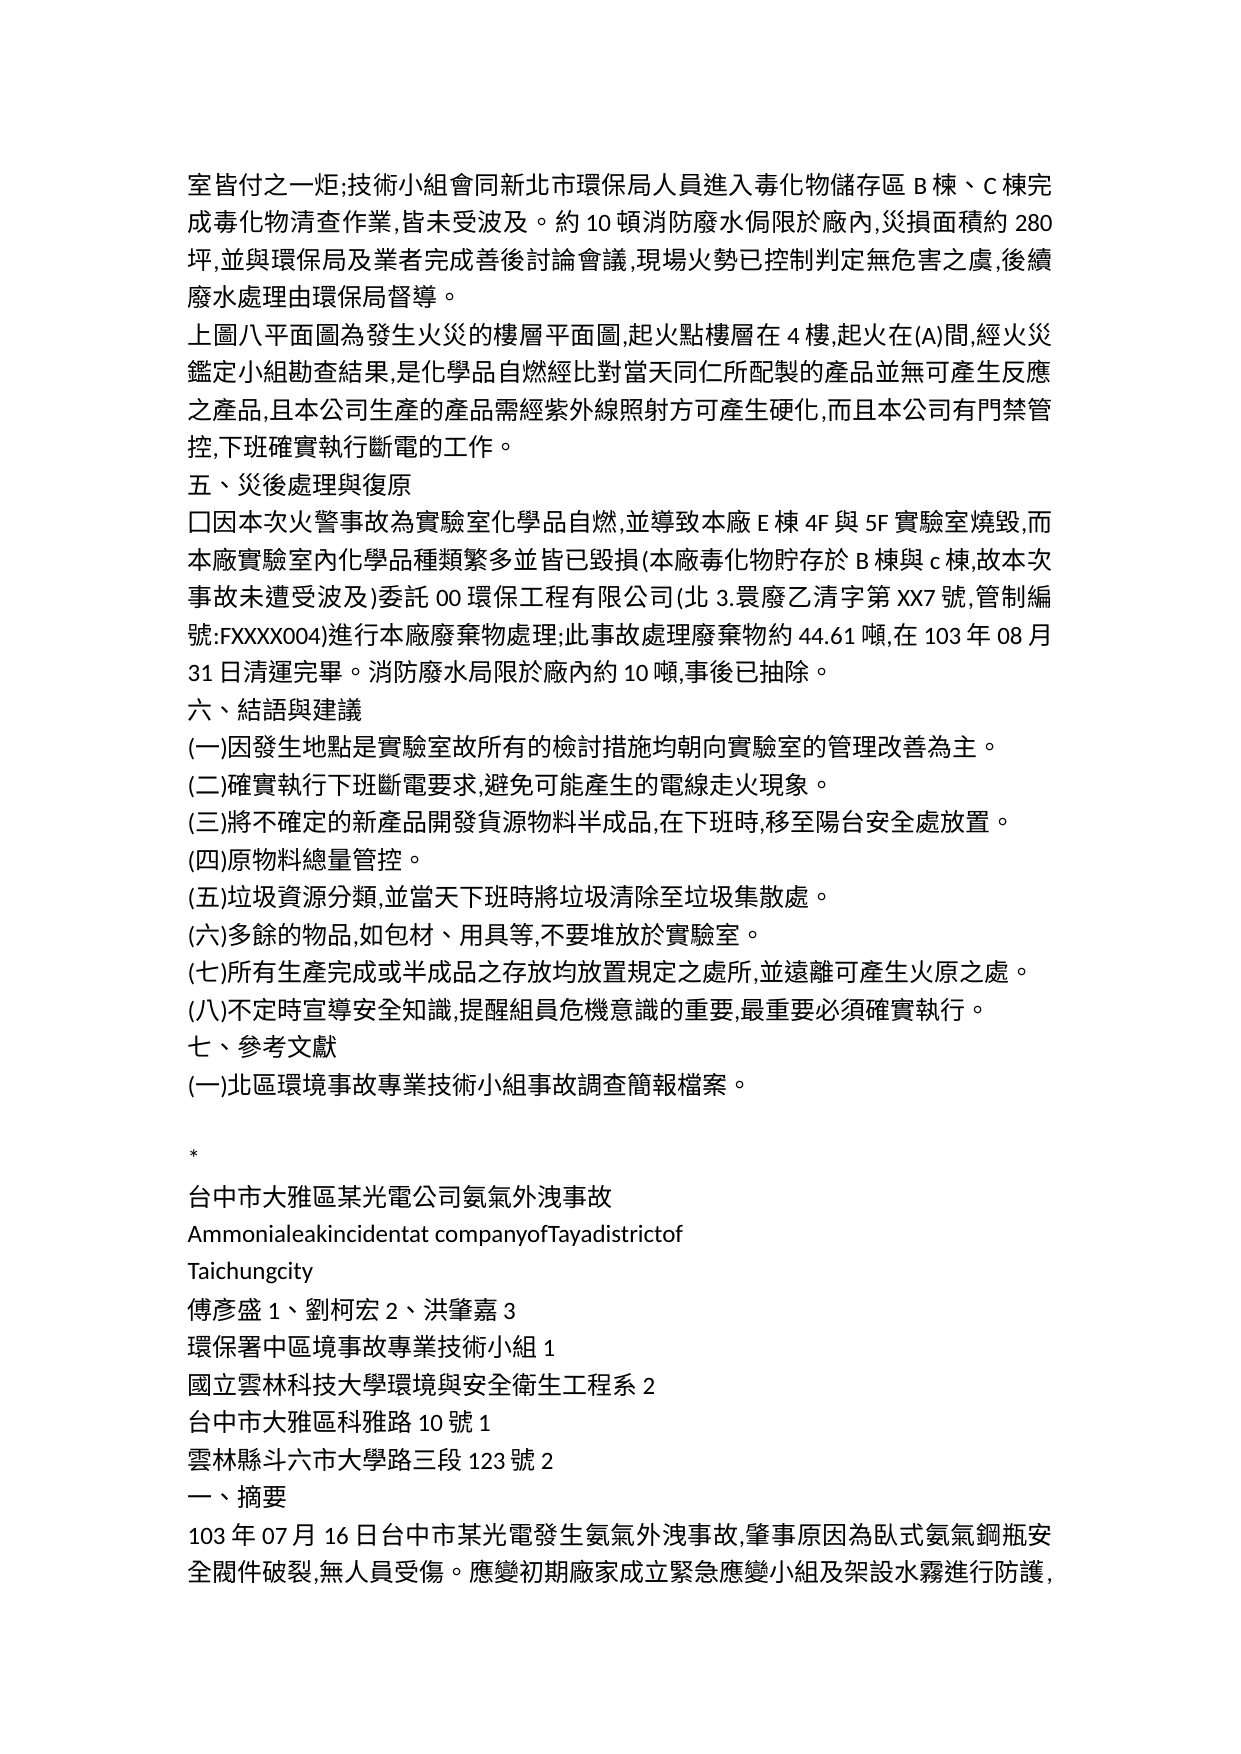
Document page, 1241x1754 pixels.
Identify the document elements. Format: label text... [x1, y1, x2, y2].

text (七)所有生產完成或半成品之存放均放置規定之處所,並遠離可產生火原之處。 [187, 952, 1053, 989]
text 囗因本次火警事故為實驗室化學品自燃,並導致本廠E棟4F與5F實驗室燒毀,而本廠實驗室內化學品種類繁多並皆已毀損(本廠毒化物貯存於B棟與c棟,故本次事故未遭受波及)委託00環保工程有限公司(北3.睘廢乙清字第XX7號,管制編號:FXXXX004)進行本廠廢棄物處理;此事故處理廢棄物約44.61噸,在103年08月31日清運完畢。消防廢水局限於廠內約10噸,事後已抽除。 [187, 502, 1053, 689]
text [187, 1514, 1053, 1589]
text (一)北區環境事故專業技術小組事故調查簡報檔案。 [187, 1064, 1053, 1102]
text (五)垃圾資源分類,並當天下班時將垃圾清除至垃圾集散處。 [187, 877, 1053, 914]
text * [187, 1139, 1053, 1177]
text Taichungcity [187, 1252, 1053, 1289]
text Ammonialeakincidentat companyofTayadistrictof [187, 1214, 1053, 1252]
text 環保署中區境事故專業技術小組1 [187, 1327, 1053, 1364]
text 上圖八平面圖為發生火災的樓層平面圖,起火點樓層在4樓,起火在(A)間,經火災鑑定小組勘查結果,是化學品自燃經比對當天同仁所配製的產品並無可產生反應之產品,且本公司生產的產品需經紫外線照射方可產生硬化,而且本公司有門禁管控,下班確實執行斷電的工作。 [187, 314, 1053, 464]
text (二)確實執行下班斷電要求,避免可能產生的電線走火現象。 [187, 764, 1053, 802]
text 五、災後處理與復原 [187, 464, 1053, 502]
text (四)原物料總量管控。 [187, 839, 1053, 877]
text 傅彥盛1、劉柯宏2、洪肇嘉3 [187, 1289, 1053, 1327]
text 雲林縣斗六市大學路三段123號2 [187, 1439, 1053, 1477]
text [187, 164, 1053, 314]
text (六)多餘的物品,如包材、用具等,不要堆放於實驗室。 [187, 914, 1053, 952]
text 一、摘要 [187, 1477, 1053, 1514]
text 台中市大雅區某光電公司氨氣外洩事故 [187, 1177, 1053, 1214]
text (一)因發生地點是實驗室故所有的檢討措施均朝向實驗室的管理改善為主。 [187, 727, 1053, 764]
text 國立雲林科技大學環境與安全衛生工程系2 [187, 1364, 1053, 1402]
text 六、結語與建議 [187, 689, 1053, 727]
text 台中市大雅區科雅路10號1 [187, 1402, 1053, 1439]
text (八)不定時宣導安全知識,提醒組員危機意識的重要,最重要必須確實執行。 [187, 989, 1053, 1027]
text 七、參考文獻 [187, 1027, 1053, 1064]
text (三)將不確定的新產品開發貨源物料半成品,在下班時,移至陽台安全處放置。 [187, 802, 1053, 839]
